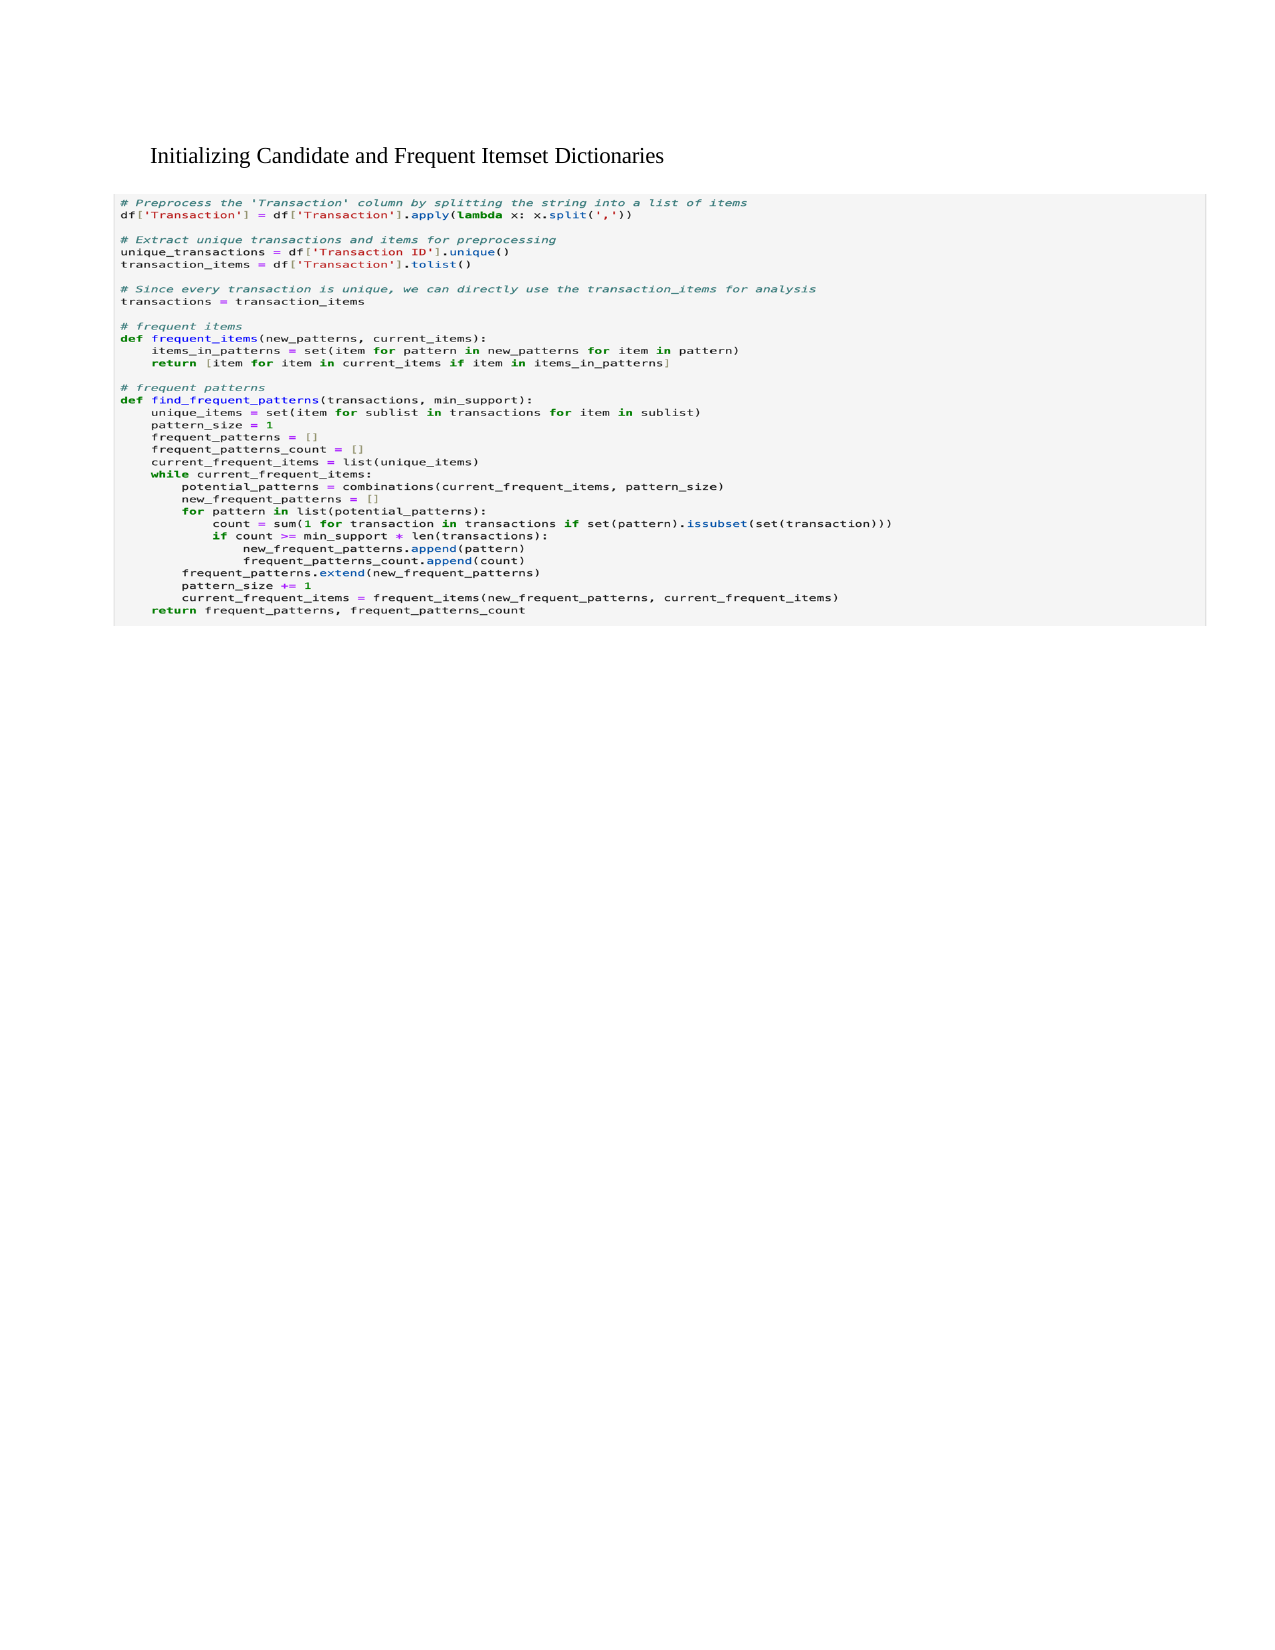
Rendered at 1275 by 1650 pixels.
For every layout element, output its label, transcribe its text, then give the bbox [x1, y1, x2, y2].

picture [112, 194, 1211, 626]
text Initializing Candidate and Frequent Itemset Dictionaries [150, 142, 1231, 168]
